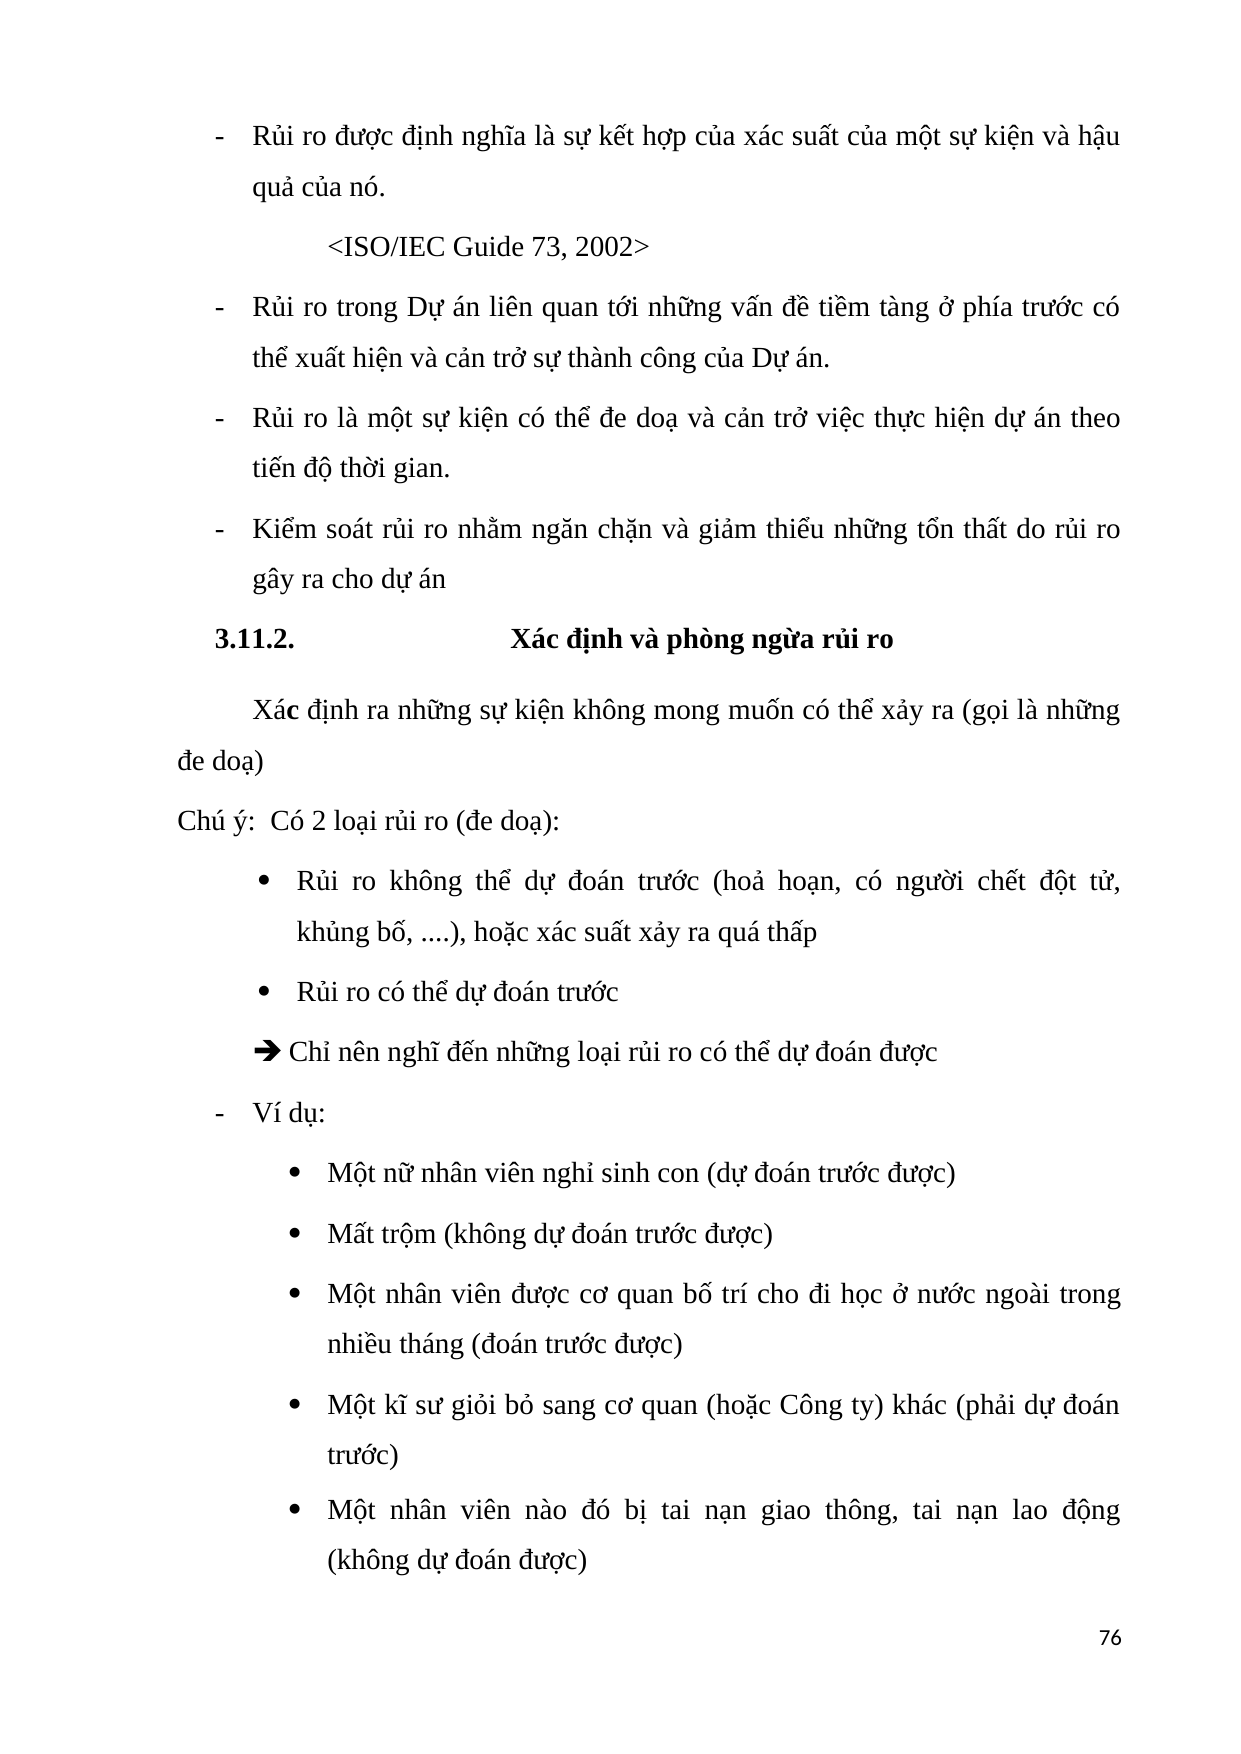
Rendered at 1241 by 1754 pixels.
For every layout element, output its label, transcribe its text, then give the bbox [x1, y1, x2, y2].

list Xác định và phòng ngừa rủi ro [214, 621, 1122, 655]
list Một nữ nhân viên nghỉ sinh con (dự đoán trước được) [289, 1155, 1122, 1189]
text Chỉ nên nghĩ đến những loại rủi ro có thể dự đoán được [177, 1034, 1122, 1068]
list Ví dụ: [214, 1095, 1122, 1128]
list Kiểm soát rủi ro nhằm ngăn chặn và giảm thiểu những tổn thất do rủi ro gây ra cho dự án [214, 511, 1122, 594]
text <ISO/IEC Guide 73, 2002> [177, 229, 1122, 263]
text Xác định ra những sự kiện không mong muốn có thể xảy ra (gọi là những đe doạ) [177, 692, 1122, 776]
list Rủi ro là một sự kiện có thể đe doạ và cản trở việc thực hiện dự án theo tiến độ thời gian. [214, 400, 1122, 484]
list Rủi ro được định nghĩa là sự kết hợp của xác suất của một sự kiện và hậu quả của nó. [214, 118, 1122, 202]
list Mất trộm (không dự đoán trước được) [289, 1216, 1122, 1249]
list Một nhân viên nào đó bị tai nạn giao thông, tai nạn lao động (không dự đoán được) [289, 1492, 1122, 1576]
list Rủi ro không thể dự đoán trước (hoả hoạn, có người chết đột tử, khủng bố, ....), hoặc xác suất xảy ra quá thấp [259, 863, 1122, 947]
text Chú ý: Có 2 loại rủi ro (đe doạ): [177, 803, 1122, 837]
list Rủi ro trong Dự án liên quan tới những vấn đề tiềm tàng ở phía trước có thể xuất hiện và cản trở sự thành công của Dự án. [214, 289, 1122, 373]
list Một nhân viên được cơ quan bố trí cho đi học ở nước ngoài trong nhiều tháng (đoán trước được) [289, 1276, 1122, 1360]
list Rủi ro có thể dự đoán trước [259, 974, 1122, 1008]
list Một kĩ sư giỏi bỏ sang cơ quan (hoặc Công ty) khác (phải dự đoán trước) [289, 1387, 1122, 1471]
